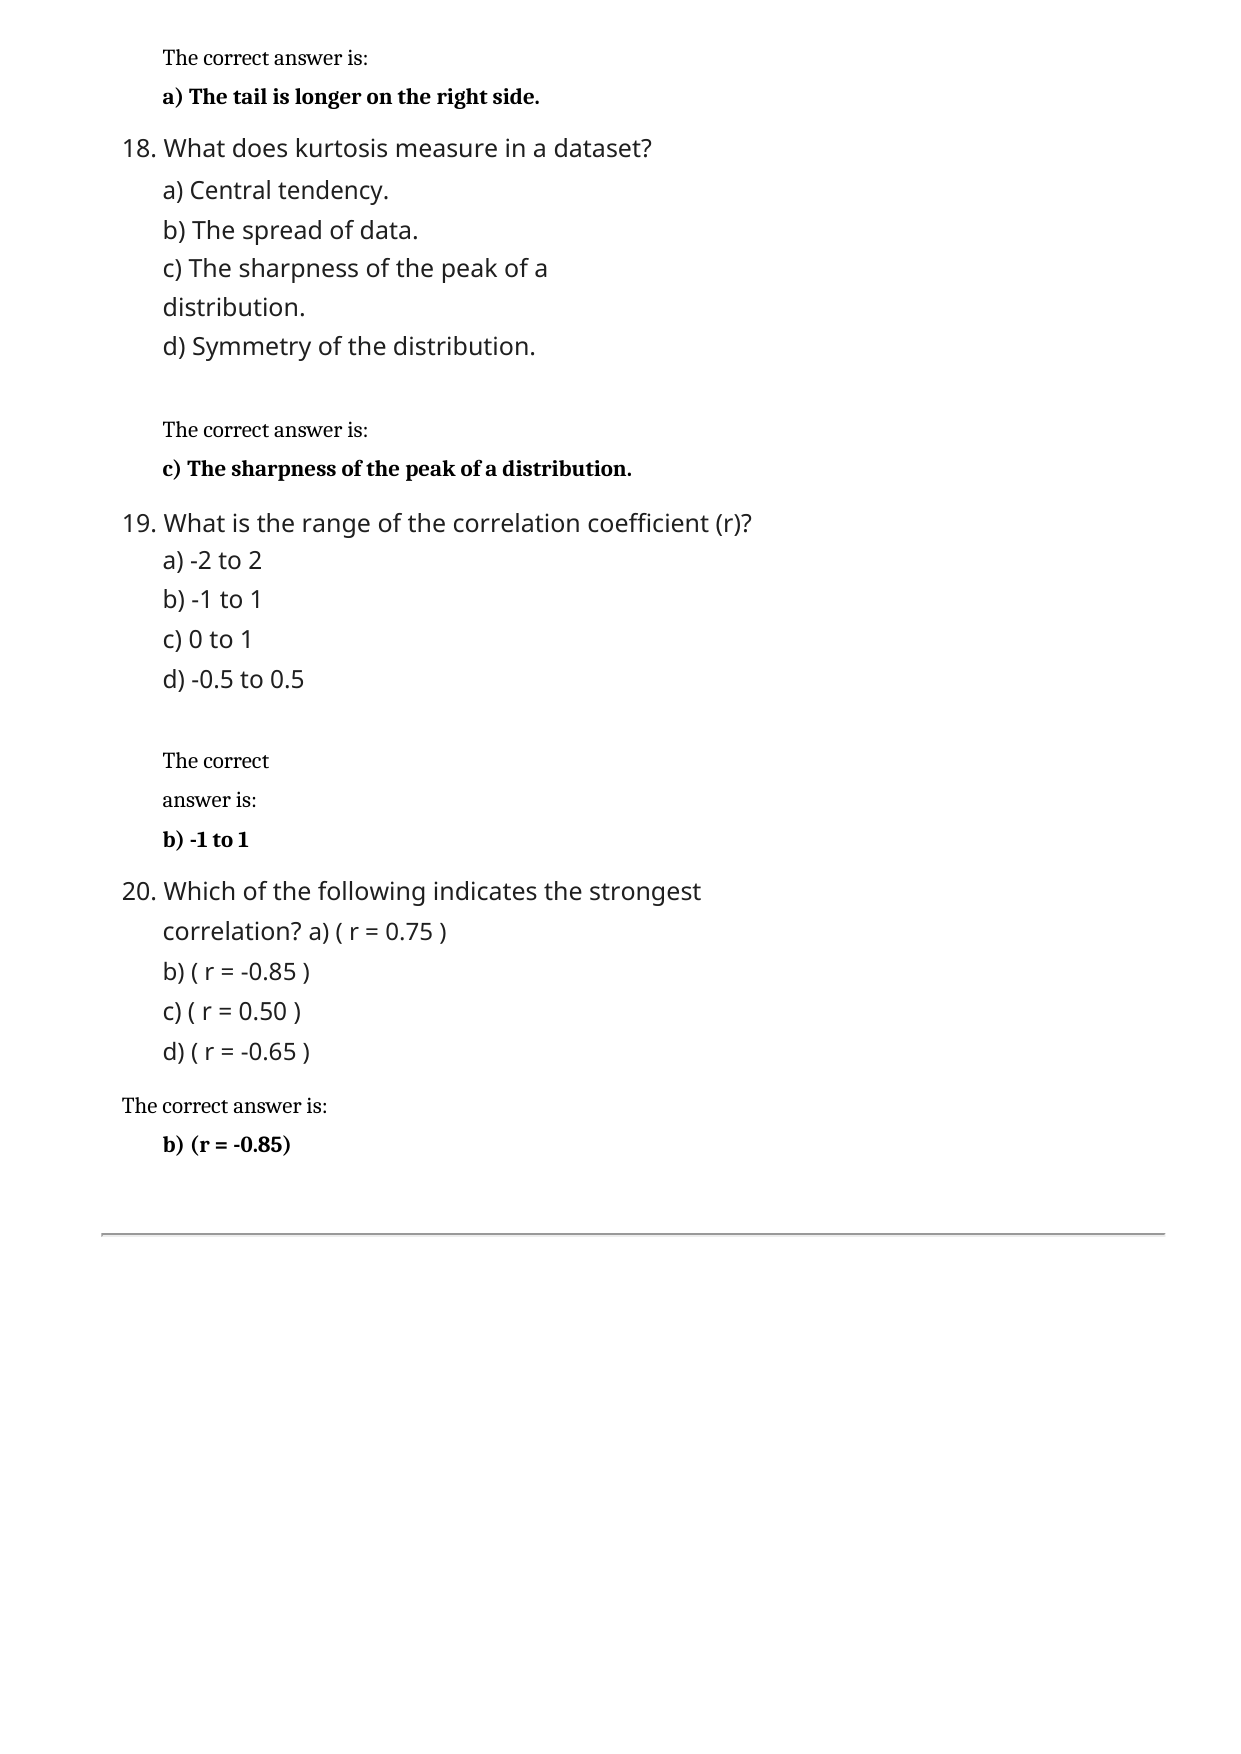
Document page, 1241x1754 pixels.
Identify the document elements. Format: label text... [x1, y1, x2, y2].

text The correct answer is: b) (r = -0.85) [122, 1081, 822, 1161]
text b) The spread of data. [162, 220, 1167, 245]
text a) Central tendency. [162, 179, 1167, 204]
text 19. What is the range of the correlation coefficient (r)? [122, 512, 1167, 537]
text The correct answer is: b) -1 to 1 [162, 736, 312, 856]
text c) The sharpness of the peak of a distribution. d) Symmetry of the distribution. [162, 247, 687, 363]
text a) -2 to 2 b) -1 to 1 c) 0 to 1 d) -0.5 to 0.5 [162, 537, 312, 696]
picture [101, 1233, 1166, 1238]
text 18. What does kurtosis measure in a dataset? [122, 138, 1167, 163]
text The correct answer is: c) The sharpness of the peak of a distribution. [162, 406, 687, 484]
text The correct answer is: a) The tail is longer on the right side. [162, 34, 612, 112]
text 20. Which of the following indicates the strongest correlation? a) ( r = 0.75 ) b) ( r = -0.85 ) c) ( r = 0.50 ) d) ( r = -0.65 ) [122, 869, 822, 1068]
